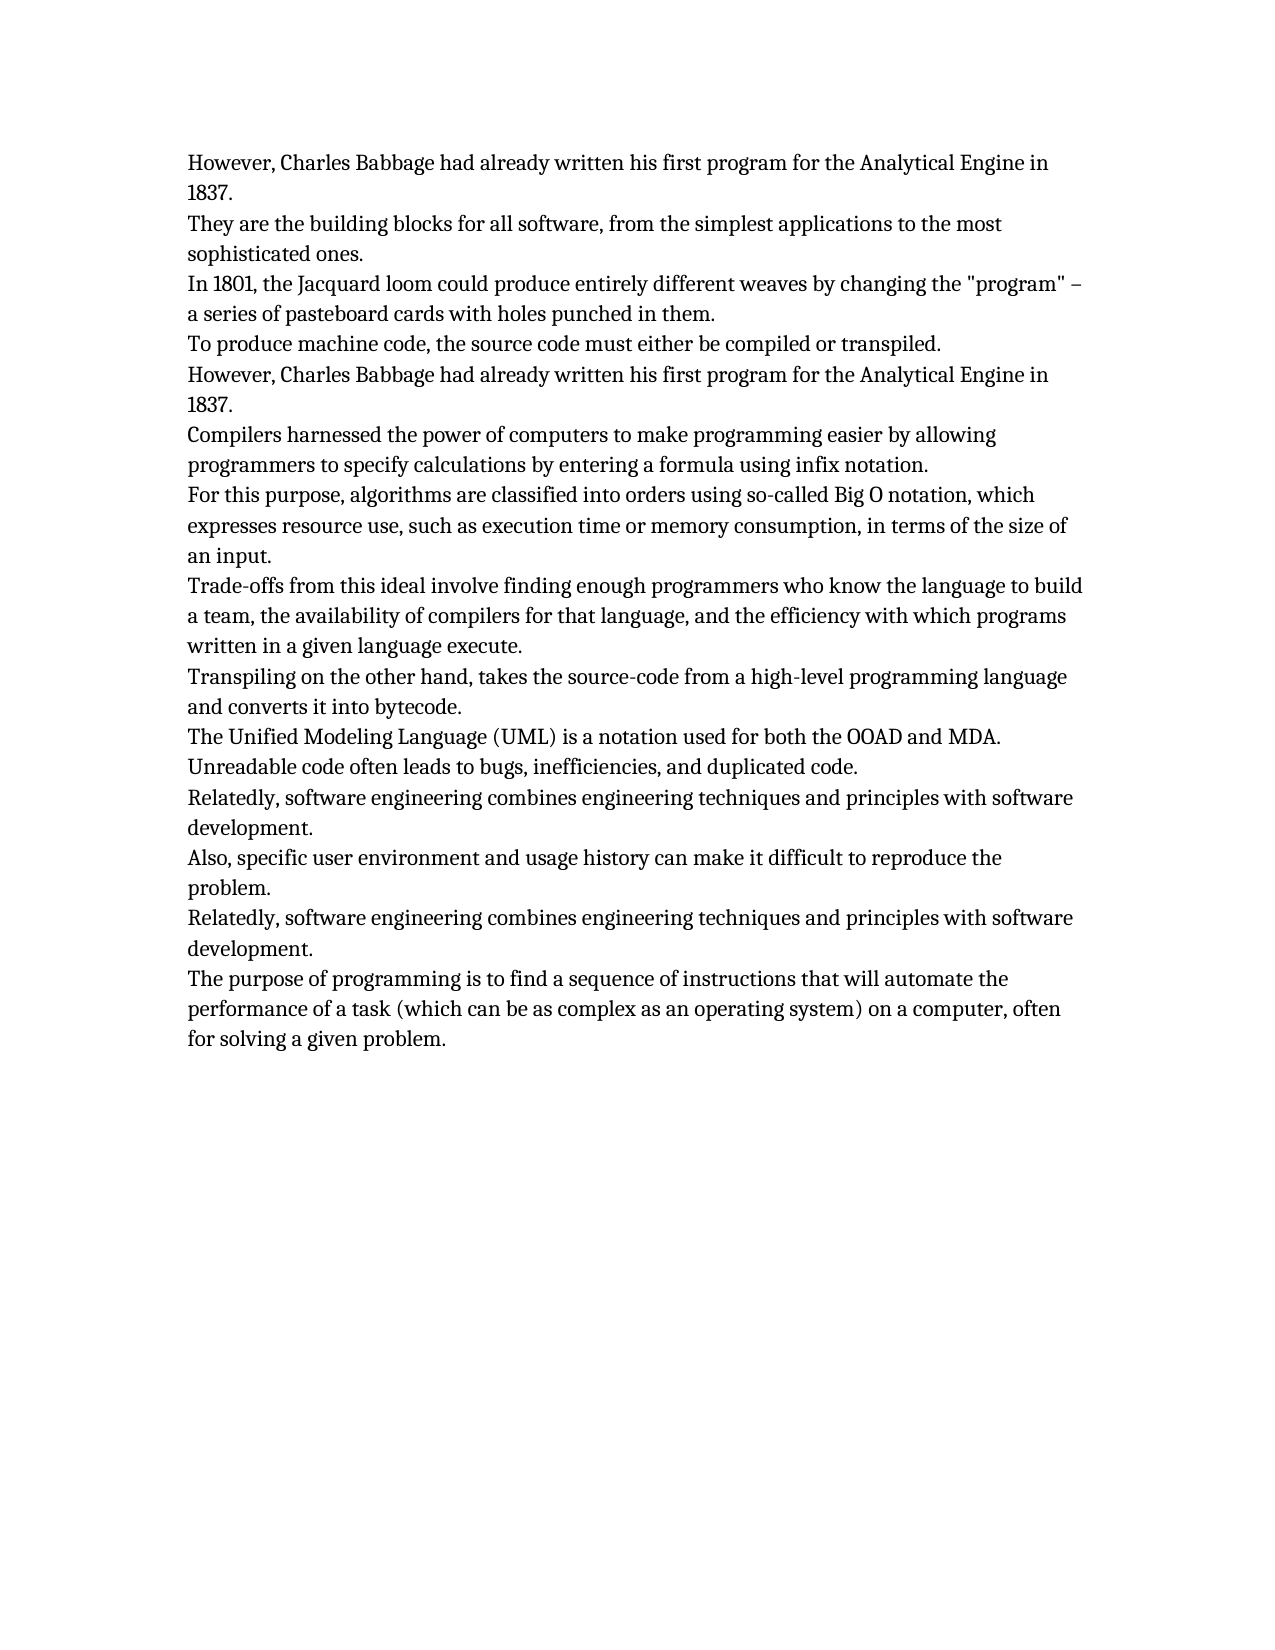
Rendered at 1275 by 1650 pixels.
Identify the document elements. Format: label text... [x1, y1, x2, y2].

text However, Charles Babbage had already written his first program for the Analytical Engine in 1837. They are the building blocks for all software, from the simplest applications to the most sophisticated ones. In 1801, the Jacquard loom could produce entirely different weaves by changing the "program" – a series of pasteboard cards with holes punched in them. To produce machine code, the source code must either be compiled or transpiled. However, Charles Babbage had already written his first program for the Analytical Engine in 1837. Compilers harnessed the power of computers to make programming easier by allowing programmers to specify calculations by entering a formula using infix notation. For this purpose, algorithms are classified into orders using so-called Big O notation, which expresses resource use, such as execution time or memory consumption, in terms of the size of an input. Trade-offs from this ideal involve finding enough programmers who know the language to build a team, the availability of compilers for that language, and the efficiency with which programs written in a given language execute. Transpiling on the other hand, takes the source-code from a high-level programming language and converts it into bytecode. The Unified Modeling Language (UML) is a notation used for both the OOAD and MDA. Unreadable code often leads to bugs, inefficiencies, and duplicated code. Relatedly, software engineering combines engineering techniques and principles with software development. Also, specific user environment and usage history can make it difficult to reproduce the problem. Relatedly, software engineering combines engineering techniques and principles with software development. The purpose of programming is to find a sequence of instructions that will automate the performance of a task (which can be as complex as an operating system) on a computer, often for solving a given problem. [187, 150, 1087, 1052]
